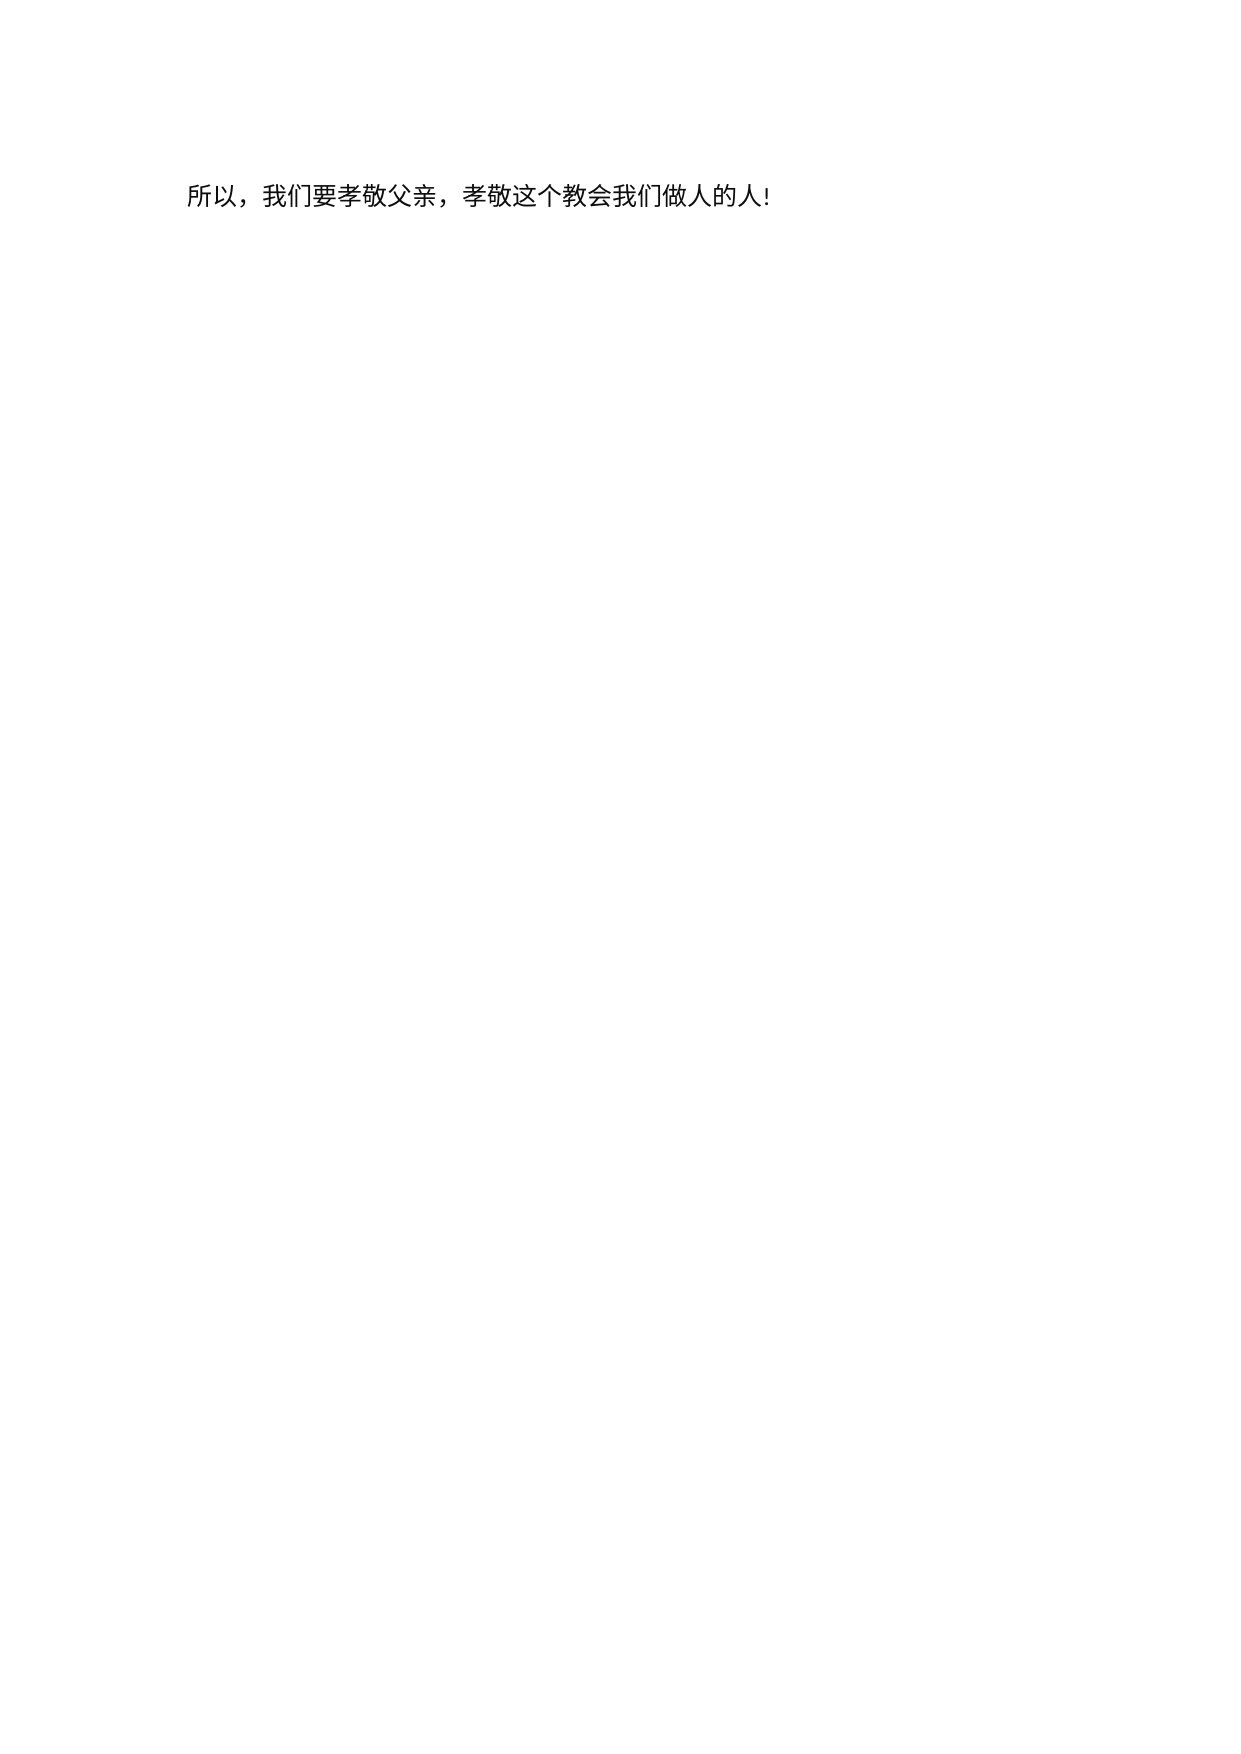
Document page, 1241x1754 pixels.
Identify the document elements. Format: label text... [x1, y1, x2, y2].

text 所以，我们要孝敬父亲，孝敬这个教会我们做人的人! [187, 162, 1053, 227]
